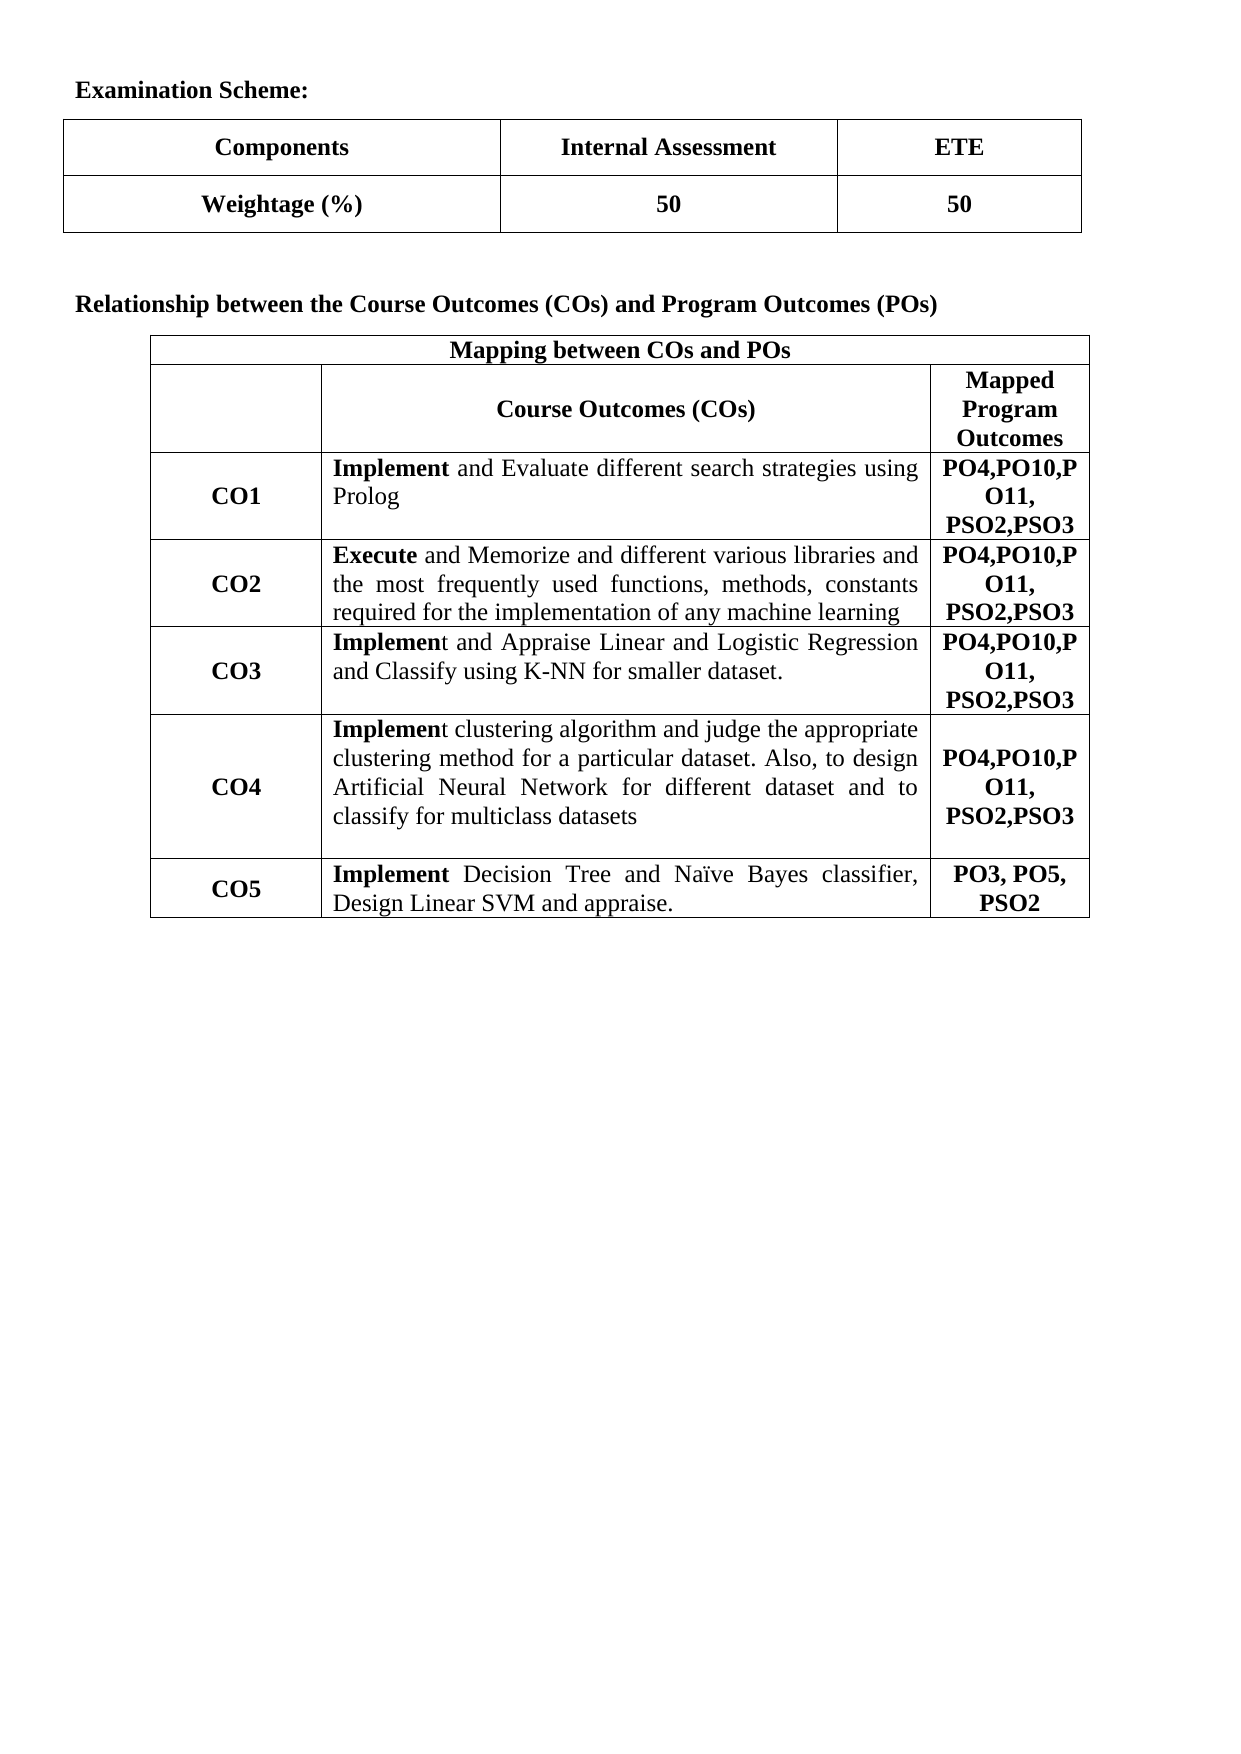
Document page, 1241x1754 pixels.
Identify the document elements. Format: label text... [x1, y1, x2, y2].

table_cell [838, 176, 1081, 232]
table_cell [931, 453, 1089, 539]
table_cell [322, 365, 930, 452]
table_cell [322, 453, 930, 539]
text Examination Scheme: [75, 75, 1165, 104]
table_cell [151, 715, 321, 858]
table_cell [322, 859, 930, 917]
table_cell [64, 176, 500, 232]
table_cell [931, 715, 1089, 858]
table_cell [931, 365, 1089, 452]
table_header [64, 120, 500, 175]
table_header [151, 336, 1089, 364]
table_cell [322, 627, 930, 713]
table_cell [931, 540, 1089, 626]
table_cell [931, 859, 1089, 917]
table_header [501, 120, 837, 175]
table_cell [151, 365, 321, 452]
text Relationship between the Course Outcomes (COs) and Program Outcomes (POs) [75, 289, 1165, 318]
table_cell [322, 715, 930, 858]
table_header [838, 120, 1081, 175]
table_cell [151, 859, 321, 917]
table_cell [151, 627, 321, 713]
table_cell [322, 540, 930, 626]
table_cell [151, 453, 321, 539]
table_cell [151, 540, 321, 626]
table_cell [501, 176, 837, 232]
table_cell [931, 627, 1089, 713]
